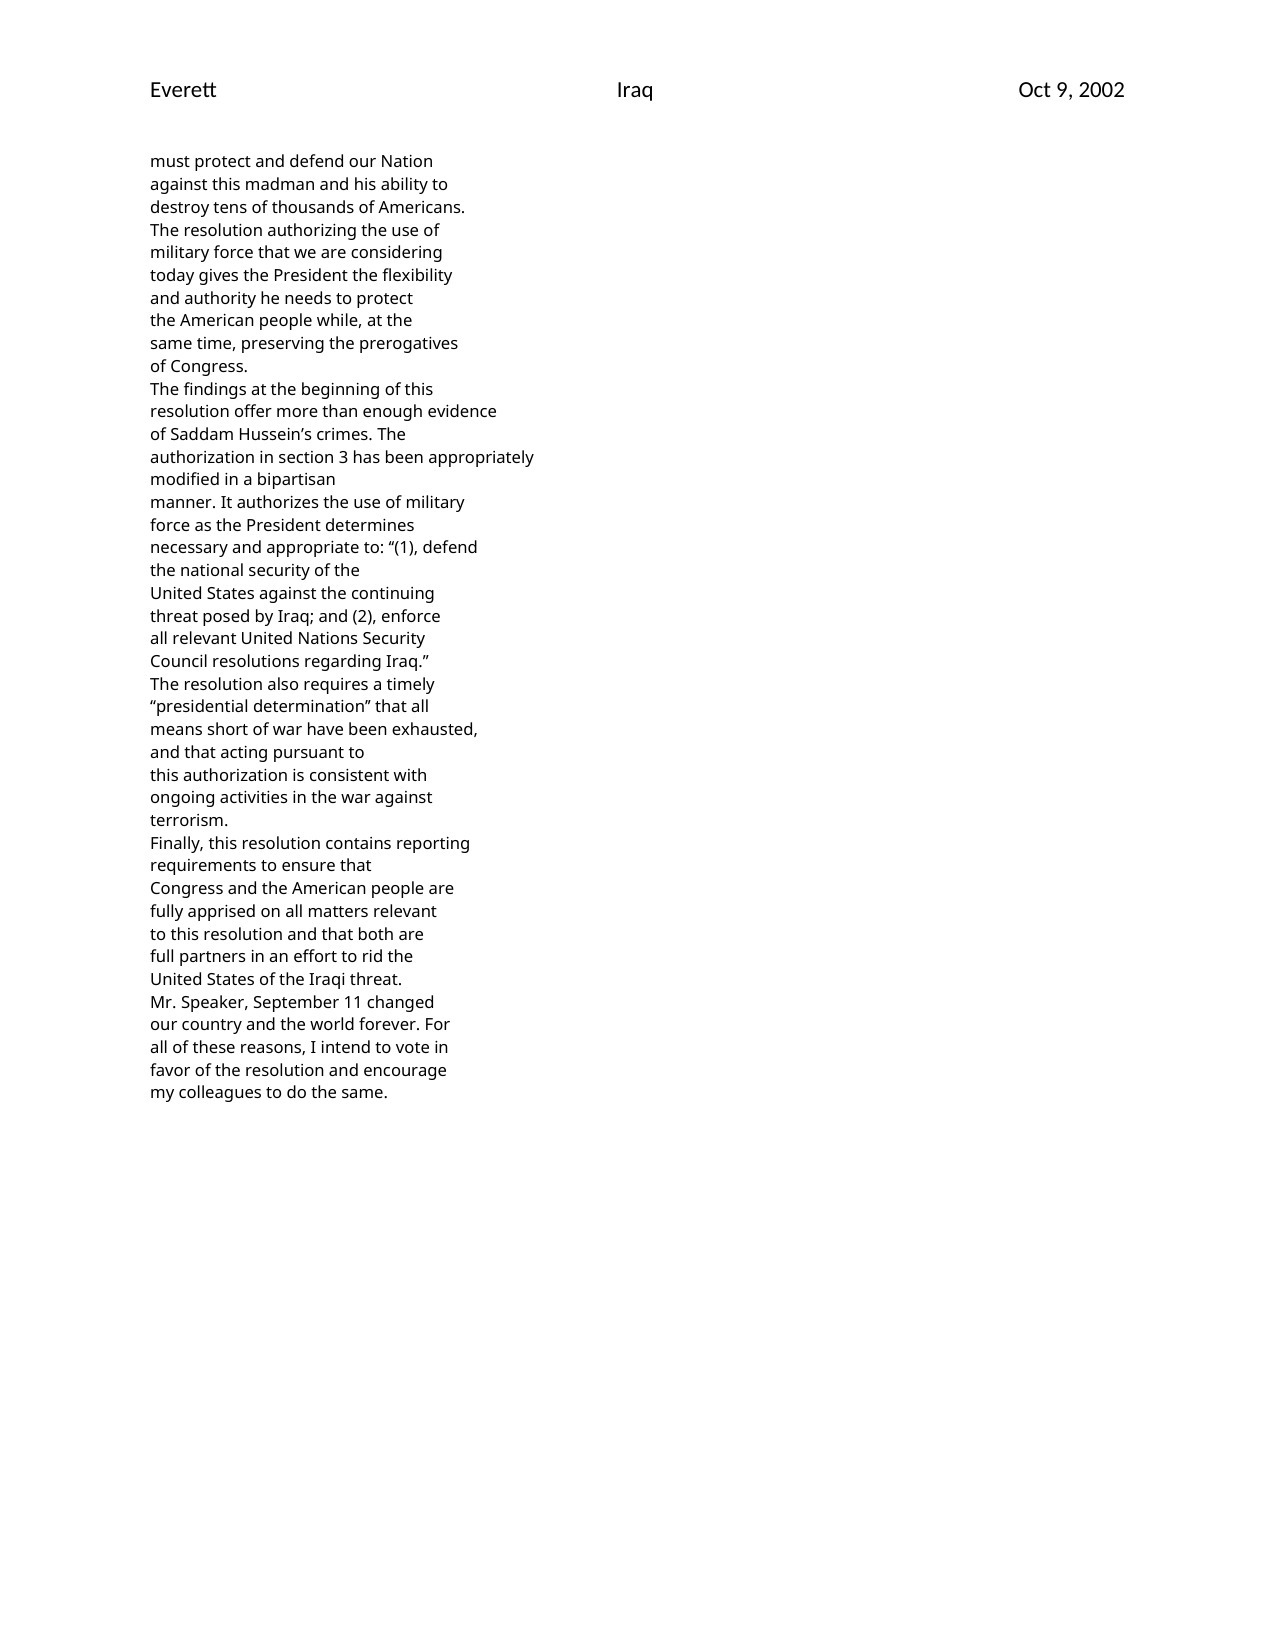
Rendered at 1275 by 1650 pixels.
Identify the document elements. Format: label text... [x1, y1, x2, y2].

text threat posed by Iraq; and (2), enforce [150, 604, 1125, 627]
text United States against the continuing [150, 581, 1125, 604]
text requirements to ensure that [150, 854, 1125, 877]
text all relevant United Nations Security [150, 627, 1125, 649]
text destroy tens of thousands of Americans. [150, 195, 1125, 218]
text The resolution also requires a timely [150, 672, 1125, 695]
text terrorism. [150, 808, 1125, 831]
text Council resolutions regarding Iraq.’’ [150, 649, 1125, 672]
text the national security of the [150, 559, 1125, 581]
text our country and the world forever. For [150, 1013, 1125, 1036]
text against this madman and his ability to [150, 173, 1125, 195]
text Congress and the American people are [150, 877, 1125, 899]
text The resolution authorizing the use of [150, 218, 1125, 241]
text this authorization is consistent with [150, 763, 1125, 786]
text The findings at the beginning of this [150, 377, 1125, 400]
text full partners in an effort to rid the [150, 945, 1125, 967]
text favor of the resolution and encourage [150, 1058, 1125, 1081]
text all of these reasons, I intend to vote in [150, 1036, 1125, 1058]
text manner. It authorizes the use of military [150, 491, 1125, 513]
text modified in a bipartisan [150, 468, 1125, 491]
text of Saddam Hussein’s crimes. The [150, 422, 1125, 445]
text of Congress. [150, 354, 1125, 377]
text same time, preserving the prerogatives [150, 332, 1125, 354]
text must protect and defend our Nation [150, 150, 1125, 173]
text resolution offer more than enough evidence [150, 400, 1125, 422]
text United States of the Iraqi threat. [150, 967, 1125, 990]
text force as the President determines [150, 513, 1125, 536]
text military force that we are considering [150, 241, 1125, 263]
text the American people while, at the [150, 309, 1125, 332]
text Mr. Speaker, September 11 changed [150, 990, 1125, 1013]
text ongoing activities in the war against [150, 786, 1125, 808]
text my colleagues to do the same. [150, 1081, 1125, 1104]
text authorization in section 3 has been appropriately [150, 445, 1125, 468]
text and authority he needs to protect [150, 286, 1125, 309]
text ‘‘presidential determination’’ that all [150, 695, 1125, 718]
text necessary and appropriate to: ‘‘(1), defend [150, 536, 1125, 559]
text fully apprised on all matters relevant [150, 899, 1125, 922]
text today gives the President the flexibility [150, 263, 1125, 286]
text Finally, this resolution contains reporting [150, 831, 1125, 854]
text and that acting pursuant to [150, 740, 1125, 763]
text means short of war have been exhausted, [150, 718, 1125, 740]
text to this resolution and that both are [150, 922, 1125, 945]
